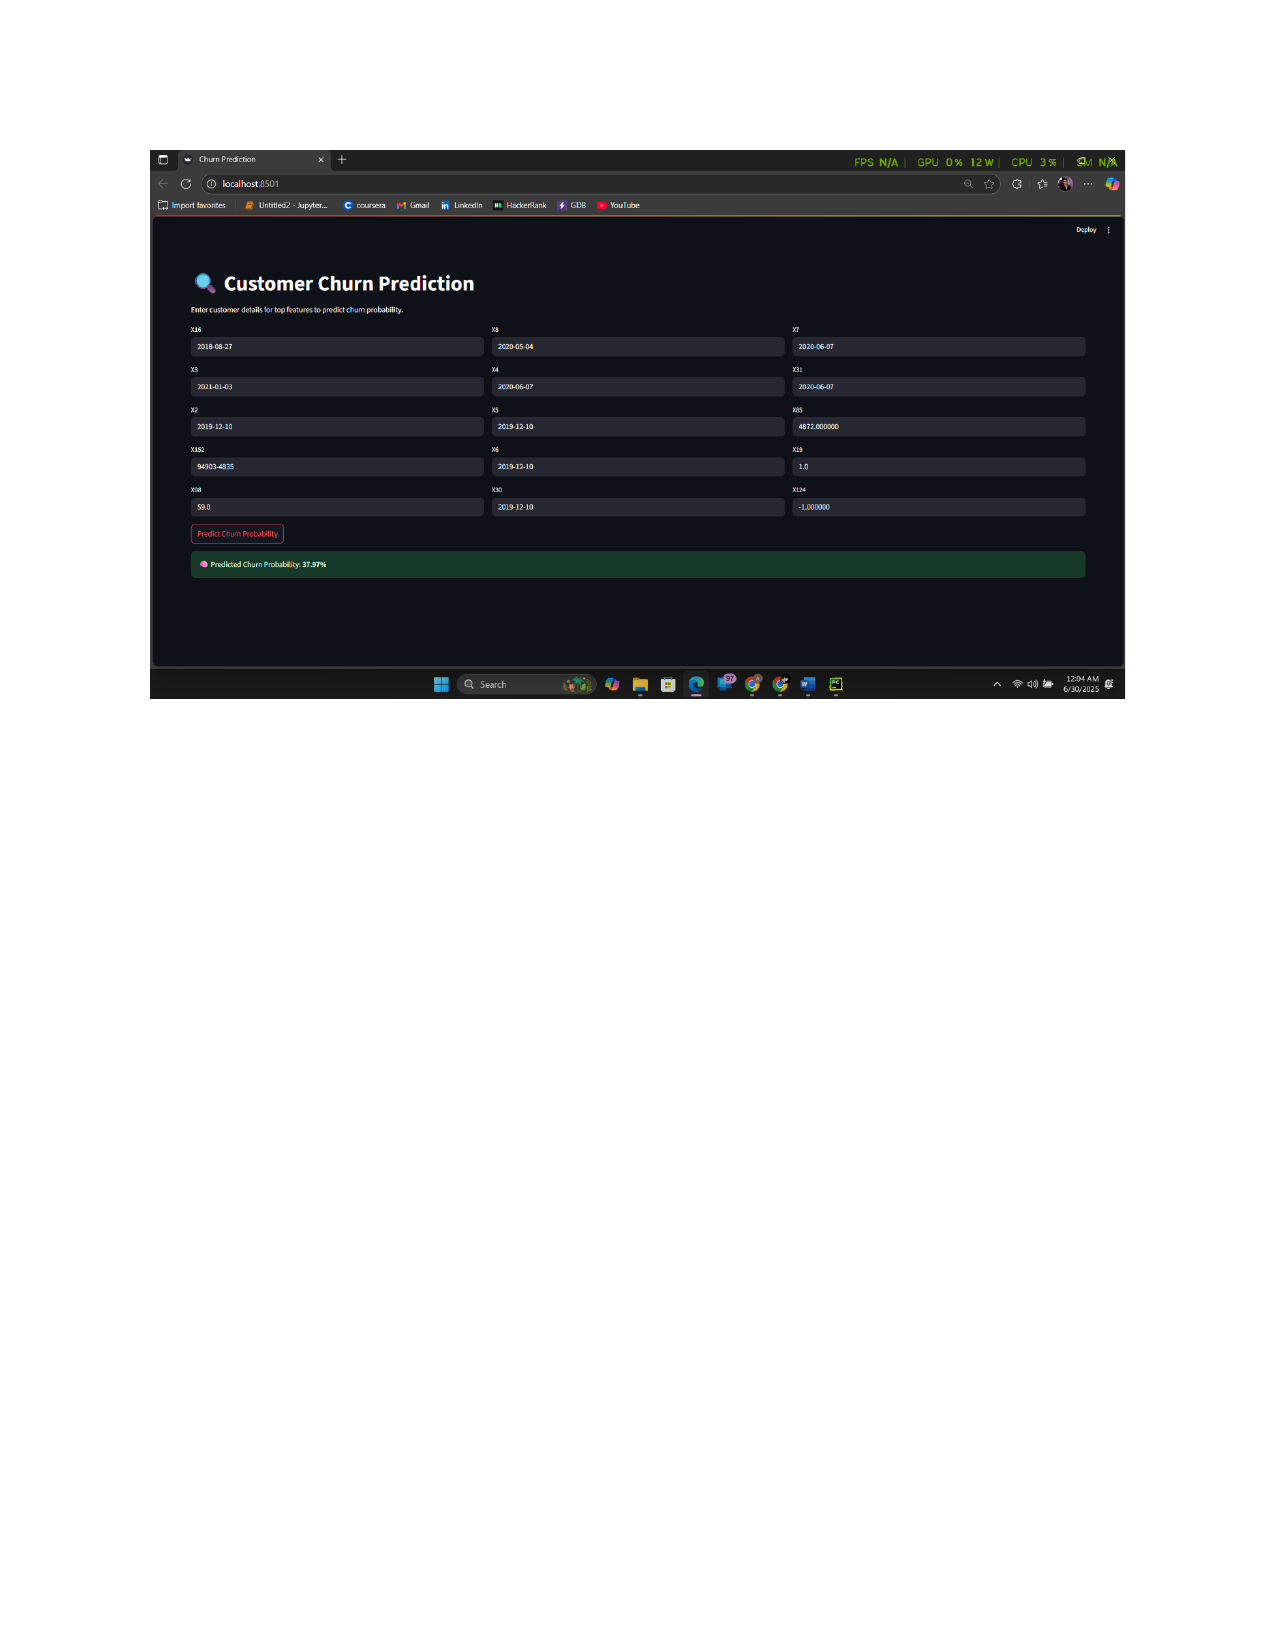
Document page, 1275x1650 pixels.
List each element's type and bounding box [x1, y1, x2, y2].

picture [150, 150, 1125, 699]
